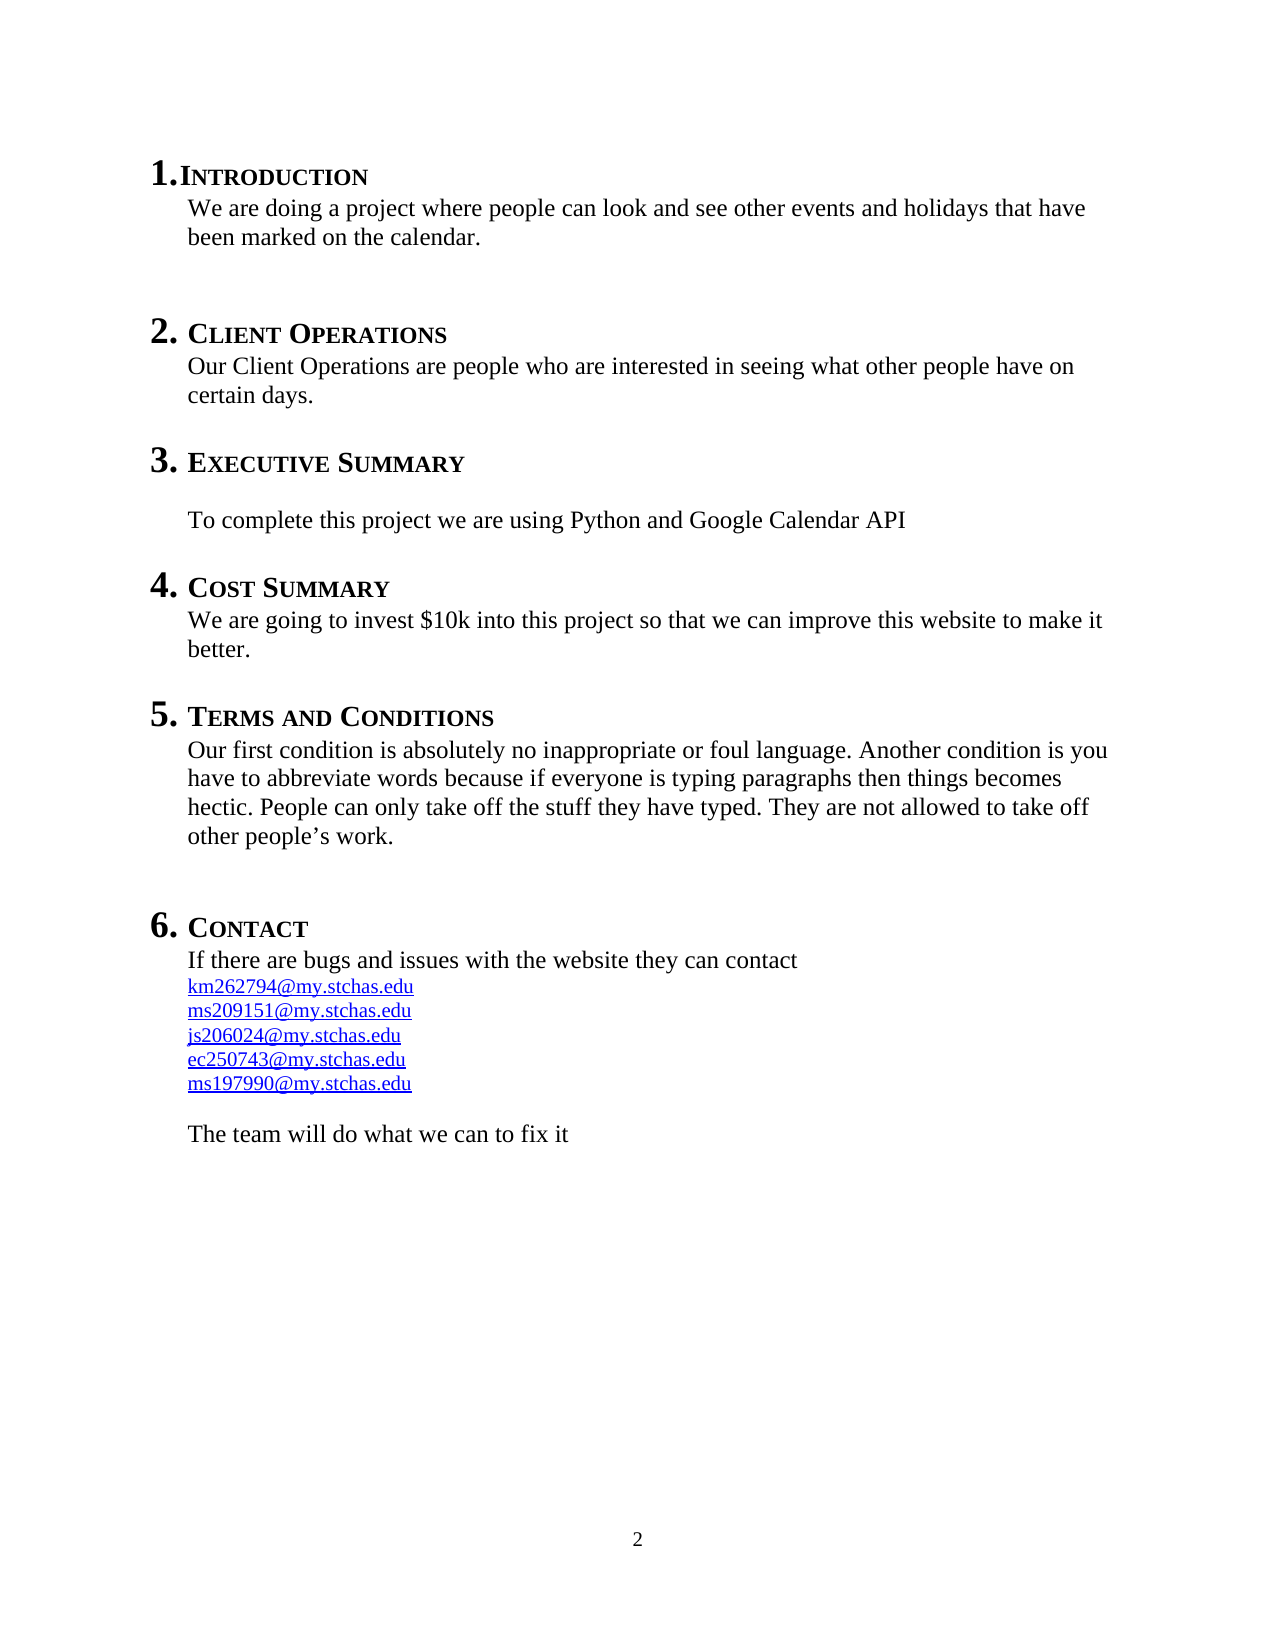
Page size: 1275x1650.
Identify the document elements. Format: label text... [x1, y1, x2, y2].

subtitle Cost Summary [150, 562, 1125, 605]
text To complete this project we are using Python and Google Calendar API [187, 505, 1125, 533]
subtitle Contact [150, 902, 1125, 946]
subtitle Client Operations [150, 308, 1125, 351]
text We are doing a project where people can look and see other events and holidays that have been marked on the calendar. [187, 193, 1125, 251]
text If there are bugs and issues with the website they can contact [187, 946, 1125, 974]
subtitle Introduction [150, 150, 1125, 193]
text Our Client Operations are people who are interested in seeing what other people have on certain days. [187, 351, 1125, 409]
text ms209151@my.stchas.edu [187, 998, 1125, 1022]
text ec250743@my.stchas.edu [187, 1047, 1125, 1071]
subtitle Terms and Conditions [150, 692, 1125, 735]
text We are going to invest $10k into this project so that we can improve this website to make it better. [187, 605, 1125, 663]
text The team will do what we can to fix it [187, 1119, 1125, 1147]
text Our first condition is absolutely no inappropriate or foul language. Another condition is you have to abbreviate words because if everyone is typing paragraphs then things becomes hectic. People can only take off the stuff they have typed. They are not allowed to take off other people’s work. [187, 735, 1125, 850]
subtitle Executive Summary [150, 437, 1125, 481]
text ms197990@my.stchas.edu [187, 1071, 1125, 1095]
text js206024@my.stchas.edu [187, 1022, 1125, 1047]
text km262794@my.stchas.edu [187, 974, 1125, 998]
